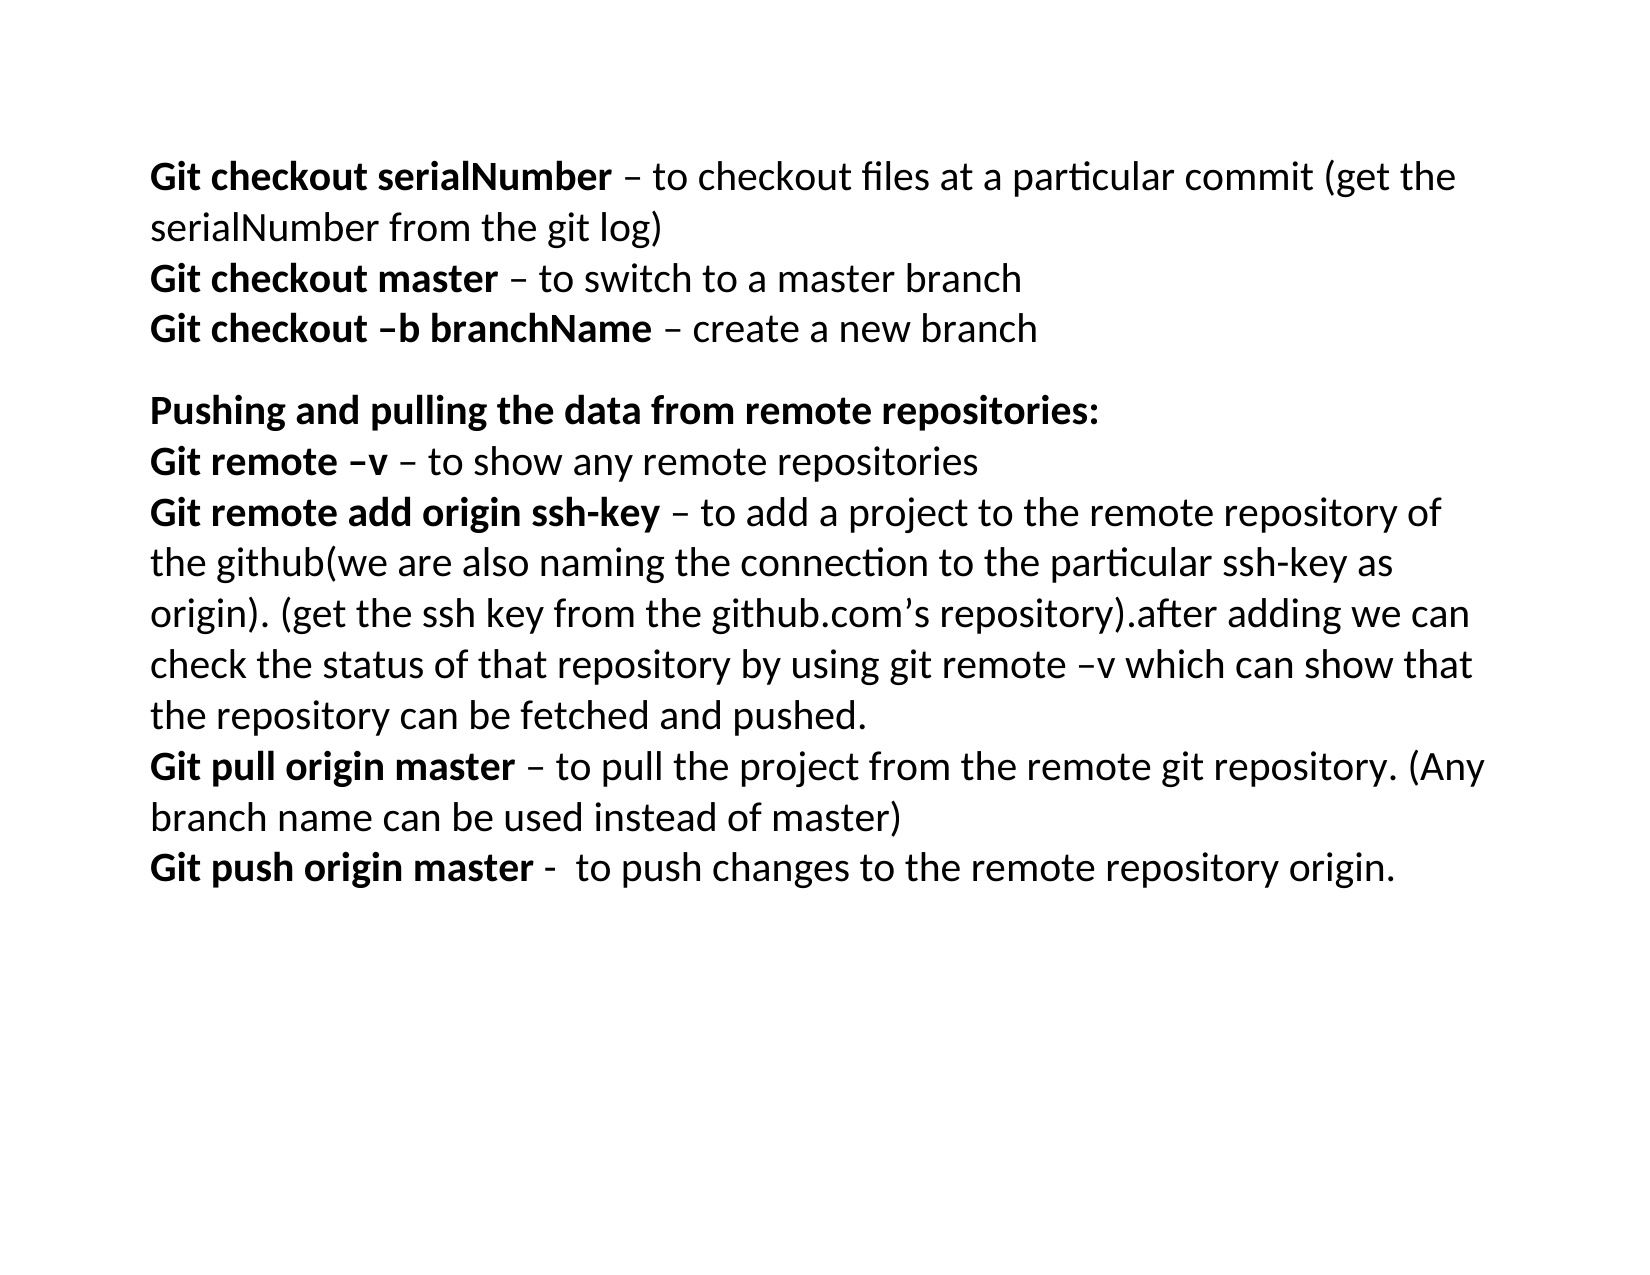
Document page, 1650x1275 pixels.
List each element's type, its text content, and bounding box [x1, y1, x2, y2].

text Git remote add origin ssh-key – to add a project to the remote repository of the github(we are also naming the connection to the particular ssh-key as origin). (get the ssh key from the github.com’s repository).after adding we can check the status of that repository by using git remote –v which can show that the repository can be fetched and pushed. [150, 486, 1500, 740]
text Git checkout –b branchName – create a new branch [150, 302, 1500, 353]
text Git remote –v – to show any remote repositories [150, 435, 1500, 486]
text Pushing and pulling the data from remote repositories: [150, 384, 1500, 435]
text Git pull origin master – to pull the project from the remote git repository. (Any branch name can be used instead of master) [150, 740, 1500, 841]
text Git checkout serialNumber – to checkout files at a particular commit (get the serialNumber from the git log) [150, 150, 1500, 252]
text Git checkout master – to switch to a master branch [150, 252, 1500, 302]
text Git push origin master - to push changes to the remote repository origin. [150, 841, 1500, 892]
